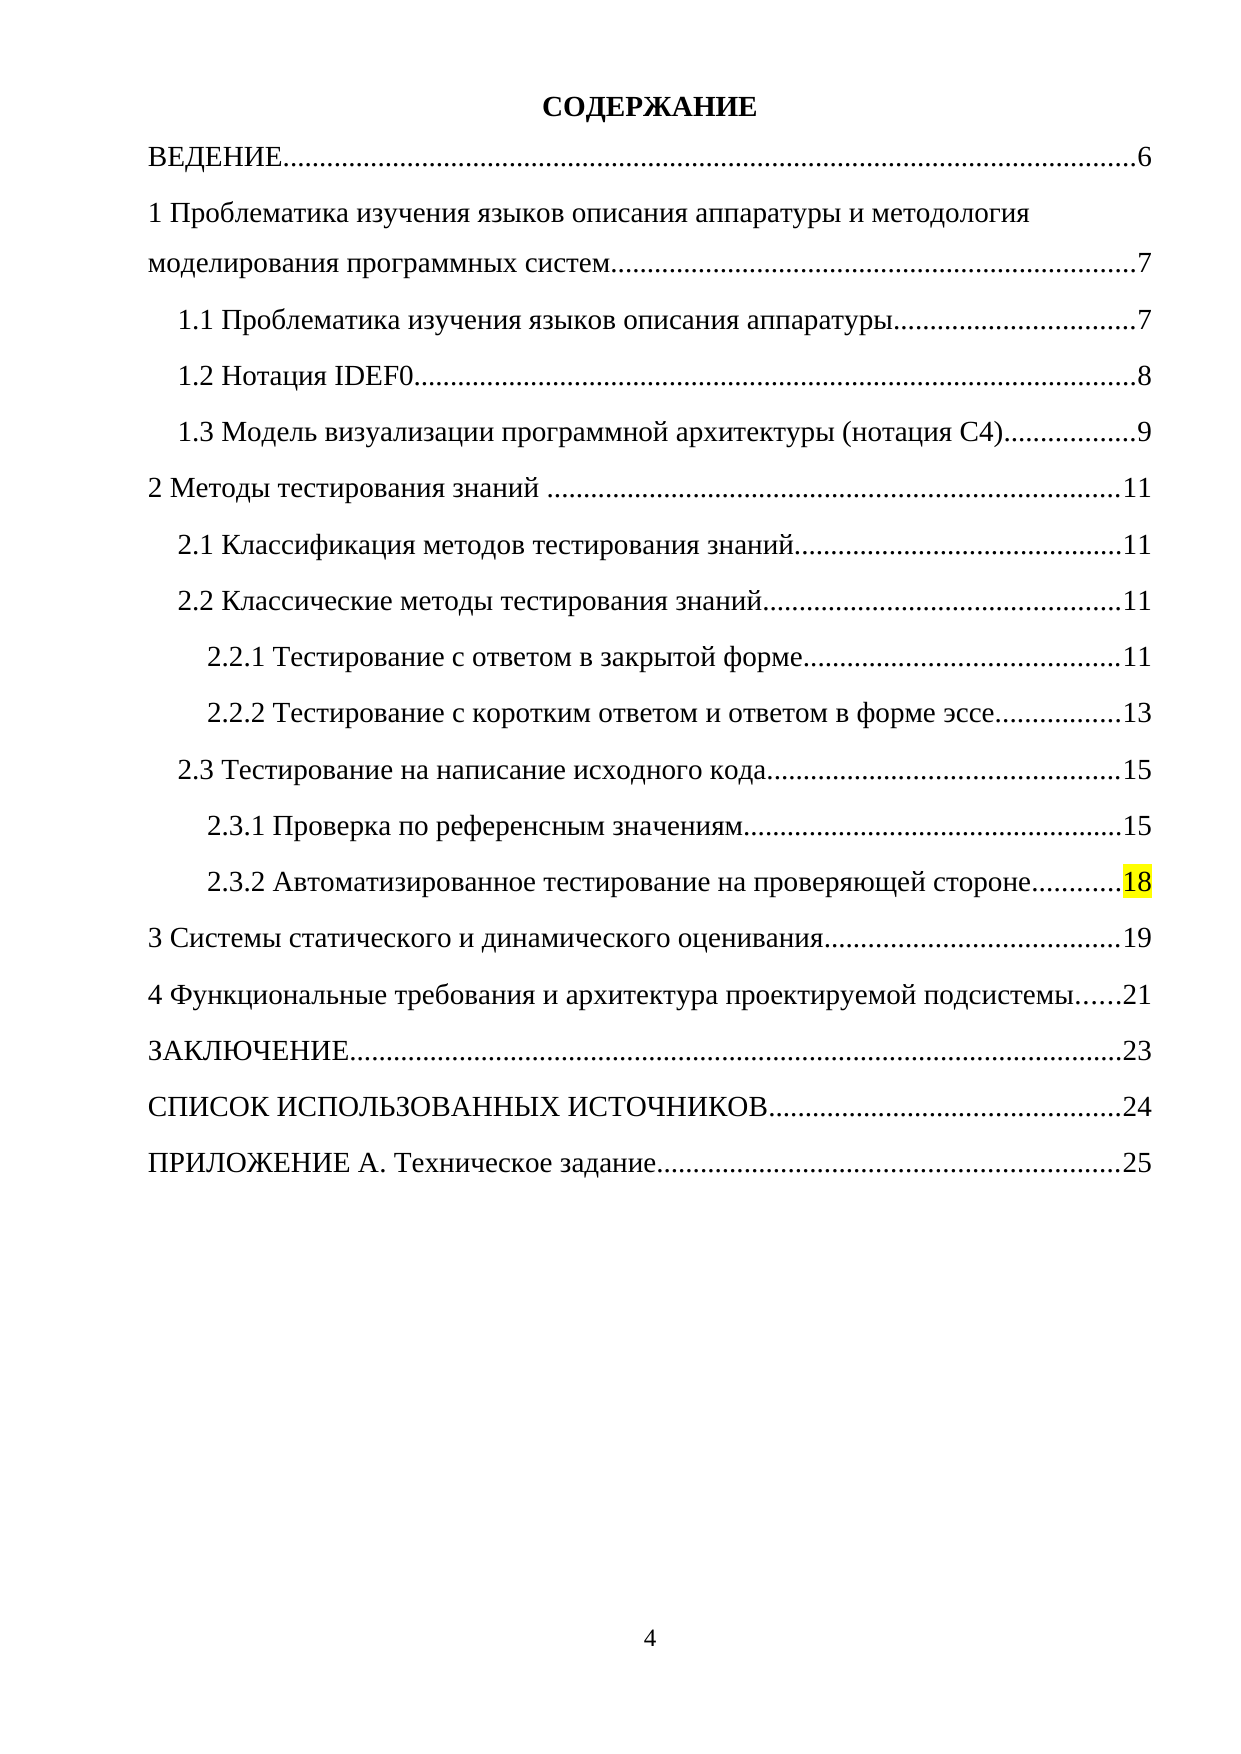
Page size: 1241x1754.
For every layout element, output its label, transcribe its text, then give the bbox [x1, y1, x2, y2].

text СОДЕРЖАНИЕ [148, 89, 1152, 122]
